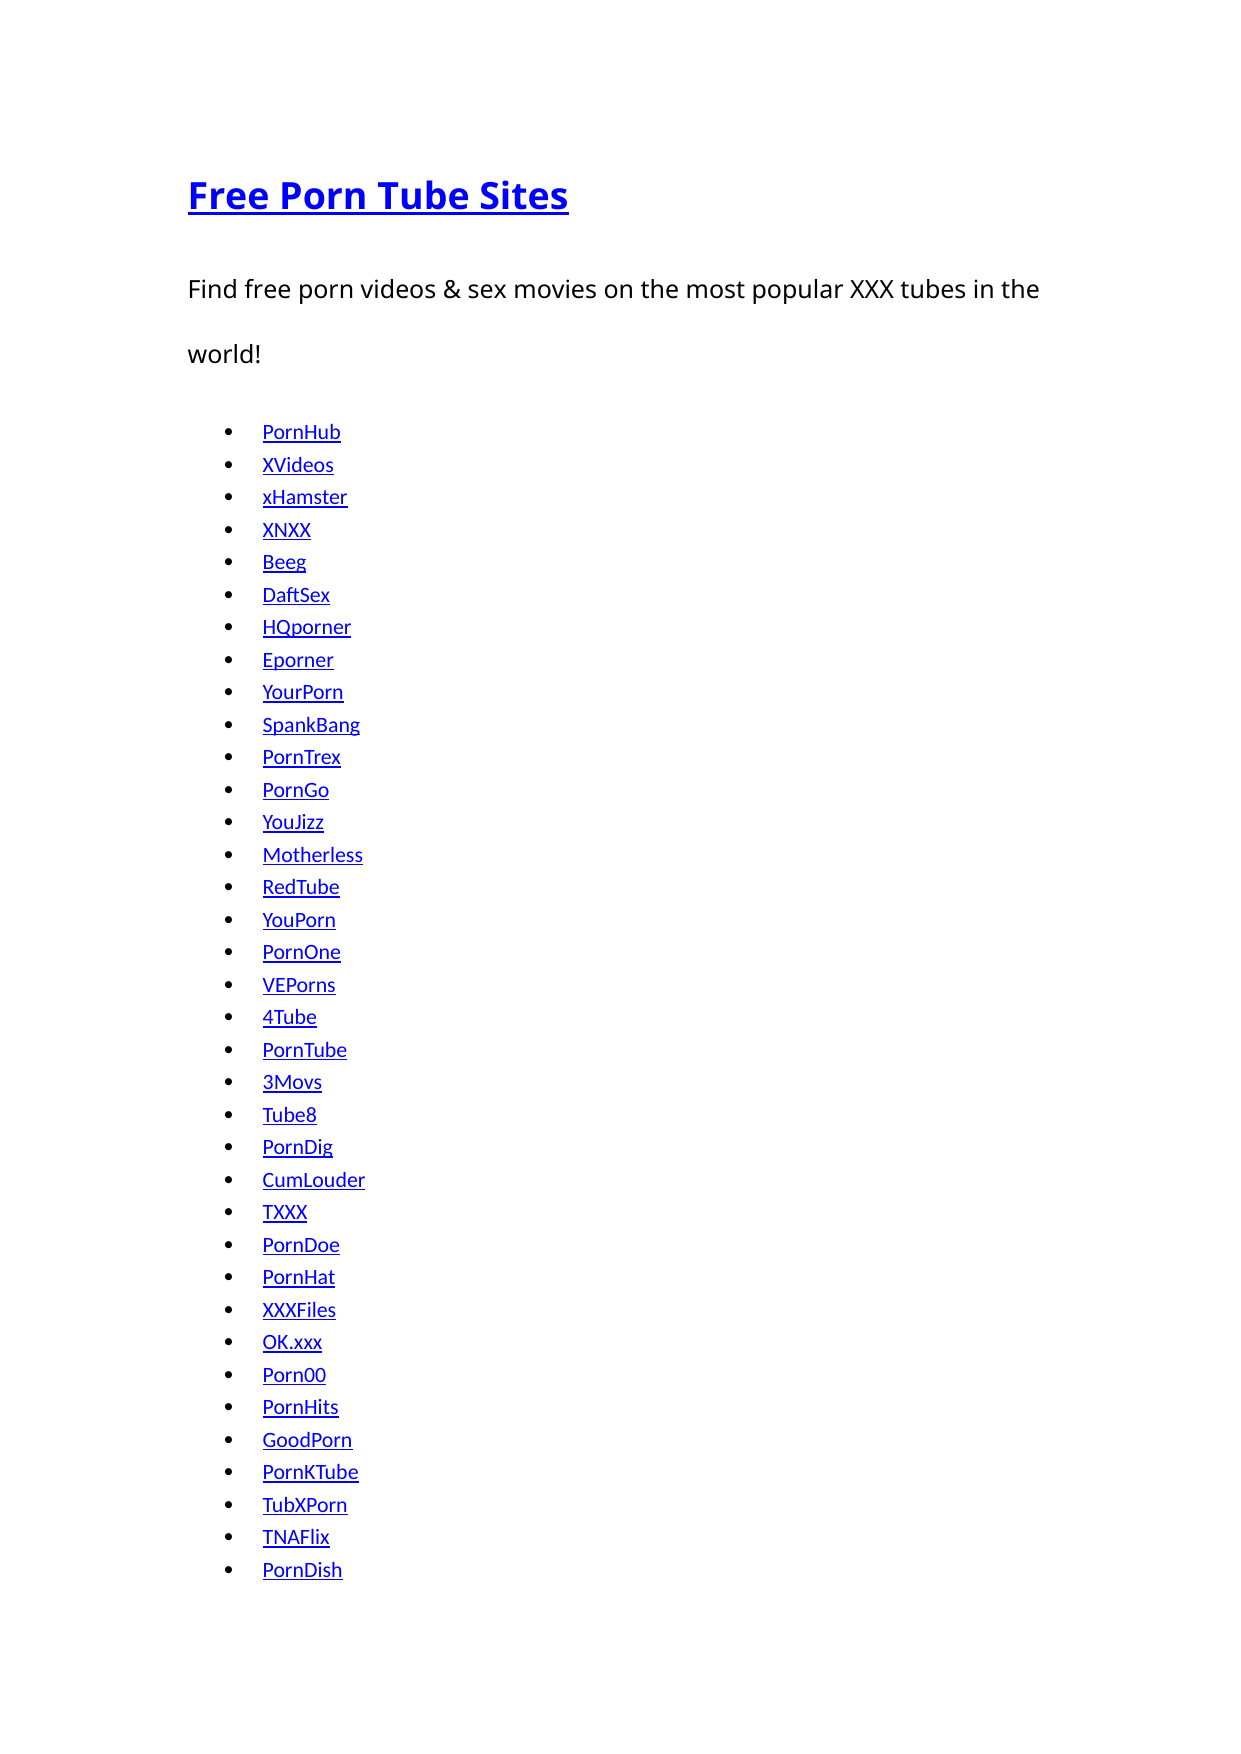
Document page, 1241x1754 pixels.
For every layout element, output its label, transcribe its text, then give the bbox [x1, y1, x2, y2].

list RedTube [225, 870, 1053, 903]
list XVideos [225, 448, 1053, 480]
list 4Tube [225, 1000, 1053, 1033]
list PornHits [225, 1390, 1053, 1423]
list VEPorns [225, 968, 1053, 1000]
list YouPorn [225, 903, 1053, 935]
list PornHat [225, 1260, 1053, 1293]
list GoodPorn [225, 1423, 1053, 1455]
list Eporner [225, 643, 1053, 675]
list YouJizz [225, 805, 1053, 838]
list 3Movs [225, 1065, 1053, 1098]
list CumLouder [225, 1163, 1053, 1195]
list PornTube [225, 1033, 1053, 1065]
list PornHub [225, 415, 1053, 448]
list PornOne [225, 935, 1053, 968]
list PornDoe [225, 1228, 1053, 1260]
text Find free porn videos & sex movies on the most popular XXX tubes in the world! [187, 256, 1053, 386]
list YourPorn [225, 675, 1053, 708]
list TubXPorn [225, 1488, 1053, 1520]
list Porn00 [225, 1358, 1053, 1390]
list XNXX [225, 513, 1053, 545]
list OK.xxx [225, 1325, 1053, 1358]
list TXXX [225, 1195, 1053, 1228]
list SpankBang [225, 708, 1053, 740]
list DaftSex [225, 578, 1053, 610]
list PornDish [225, 1553, 1053, 1585]
list PornGo [225, 773, 1053, 805]
list XXXFiles [225, 1293, 1053, 1325]
list Motherless [225, 838, 1053, 870]
list TNAFlix [225, 1520, 1053, 1553]
list Tube8 [225, 1098, 1053, 1130]
list HQporner [225, 610, 1053, 643]
list Beeg [225, 545, 1053, 578]
list xHamster [225, 480, 1053, 513]
list PornKTube [225, 1455, 1053, 1488]
list PornTrex [225, 740, 1053, 773]
list PornDig [225, 1130, 1053, 1163]
subtitle Free Porn Tube Sites [187, 162, 1053, 227]
